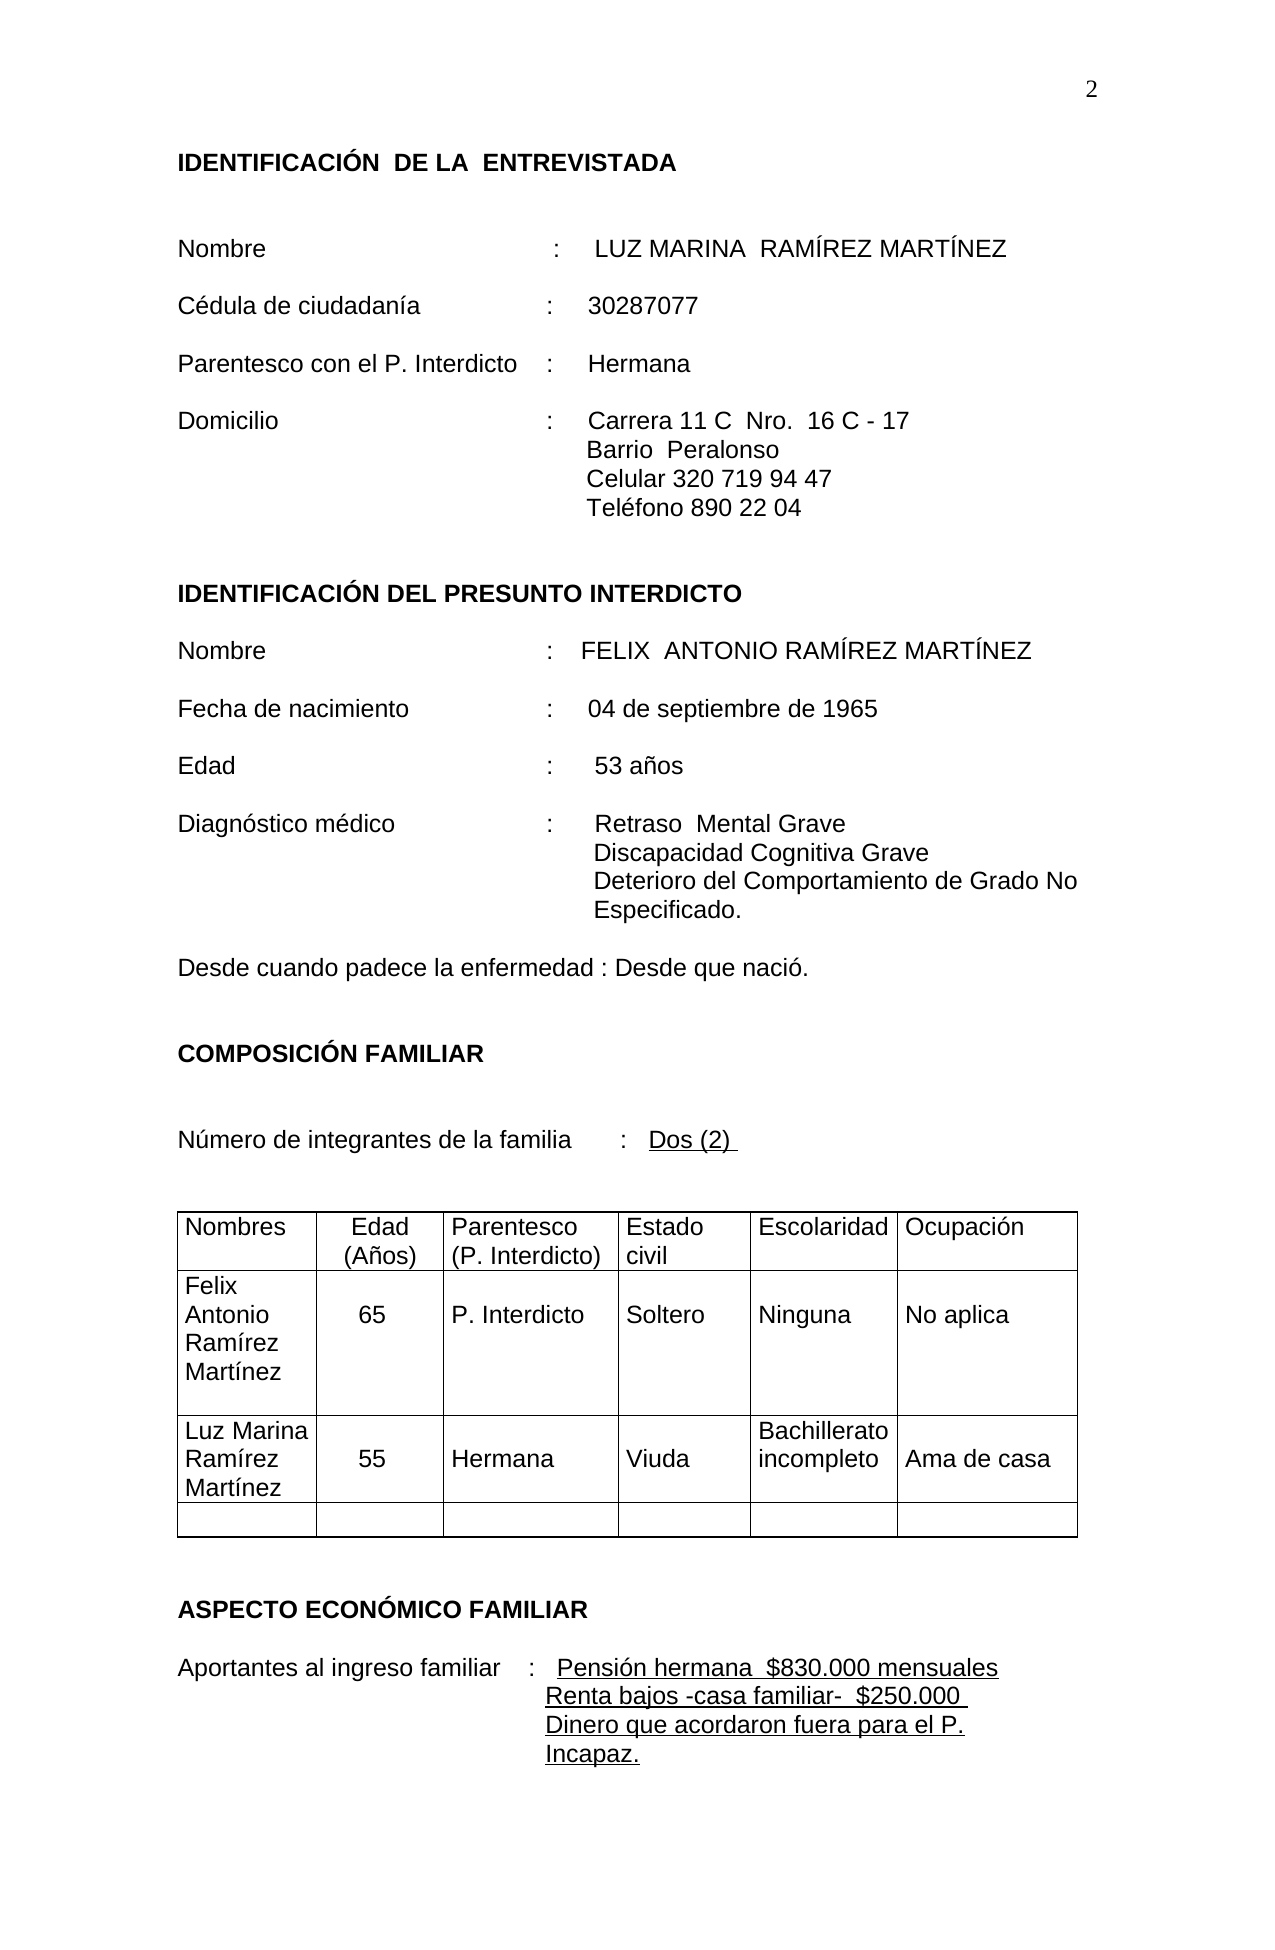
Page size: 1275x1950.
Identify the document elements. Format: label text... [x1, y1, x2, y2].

text COMPOSICIÓN FAMILIAR [177, 1039, 1098, 1068]
text Deterioro del Comportamiento de Grado No [177, 866, 1098, 895]
table_cell [751, 1503, 897, 1536]
text Diagnóstico médico : Retraso Mental Grave [177, 809, 1098, 838]
text Nombre : FELIX ANTONIO RAMÍREZ MARTÍNEZ [177, 636, 1098, 665]
text Especificado. [177, 895, 1098, 924]
table_cell [178, 1503, 316, 1536]
text Celular 320 719 94 47 [177, 464, 1098, 493]
text Barrio Peralonso [177, 435, 1098, 464]
text Parentesco con el P. Interdicto : Hermana [177, 349, 1098, 378]
table_cell Ama de casa [898, 1416, 1077, 1502]
table_header Nombres [178, 1213, 316, 1270]
text Fecha de nacimiento : 04 de septiembre de 1965 [177, 694, 1098, 723]
table_cell [317, 1503, 443, 1536]
table_cell Hermana [444, 1416, 618, 1502]
table_header Estado civil [619, 1213, 750, 1270]
text Dinero que acordaron fuera para el P. [177, 1710, 1098, 1739]
text ASPECTO ECONÓMICO FAMILIAR [177, 1595, 1098, 1624]
text Renta bajos -casa familiar- $250.000 [177, 1681, 1098, 1710]
text IDENTIFICACIÓN DEL PRESUNTO INTERDICTO [177, 579, 1098, 608]
table_cell [444, 1503, 618, 1536]
table_cell Ninguna [751, 1271, 897, 1415]
table_cell 65 [317, 1271, 443, 1415]
text IDENTIFICACIÓN DE LA ENTREVISTADA [177, 148, 1098, 176]
text Nombre : LUZ MARINA RAMÍREZ MARTÍNEZ [177, 234, 1098, 263]
table_cell [619, 1503, 750, 1536]
table_cell Soltero [619, 1271, 750, 1415]
table_cell [898, 1503, 1077, 1536]
table_cell No aplica [898, 1271, 1077, 1415]
table_header Escolaridad [751, 1213, 897, 1270]
table_header Edad (Años) [317, 1213, 443, 1270]
text Edad : 53 años [177, 751, 1098, 780]
table_cell Luz Marina Ramírez Martínez [178, 1416, 316, 1502]
text Incapaz. [177, 1739, 1098, 1767]
text Desde cuando padece la enfermedad : Desde que nació. [177, 953, 1098, 981]
text Domicilio : Carrera 11 C Nro. 16 C - 17 [177, 406, 1098, 435]
table_cell Viuda [619, 1416, 750, 1502]
table_cell P. Interdicto [444, 1271, 618, 1415]
table_header Parentesco (P. Interdicto) [444, 1213, 618, 1270]
table_cell 55 [317, 1416, 443, 1502]
table_cell Bachillerato incompleto [751, 1416, 897, 1502]
text Número de integrantes de la familia : Dos (2) [177, 1125, 1098, 1154]
text Teléfono 890 22 04 [177, 493, 1098, 521]
text Discapacidad Cognitiva Grave [177, 838, 1098, 866]
text Cédula de ciudadanía : 30287077 [177, 291, 1098, 320]
text Aportantes al ingreso familiar : Pensión hermana $830.000 mensuales [177, 1652, 1098, 1681]
table_cell Felix Antonio Ramírez Martínez [178, 1271, 316, 1415]
table_header Ocupación [898, 1213, 1077, 1270]
